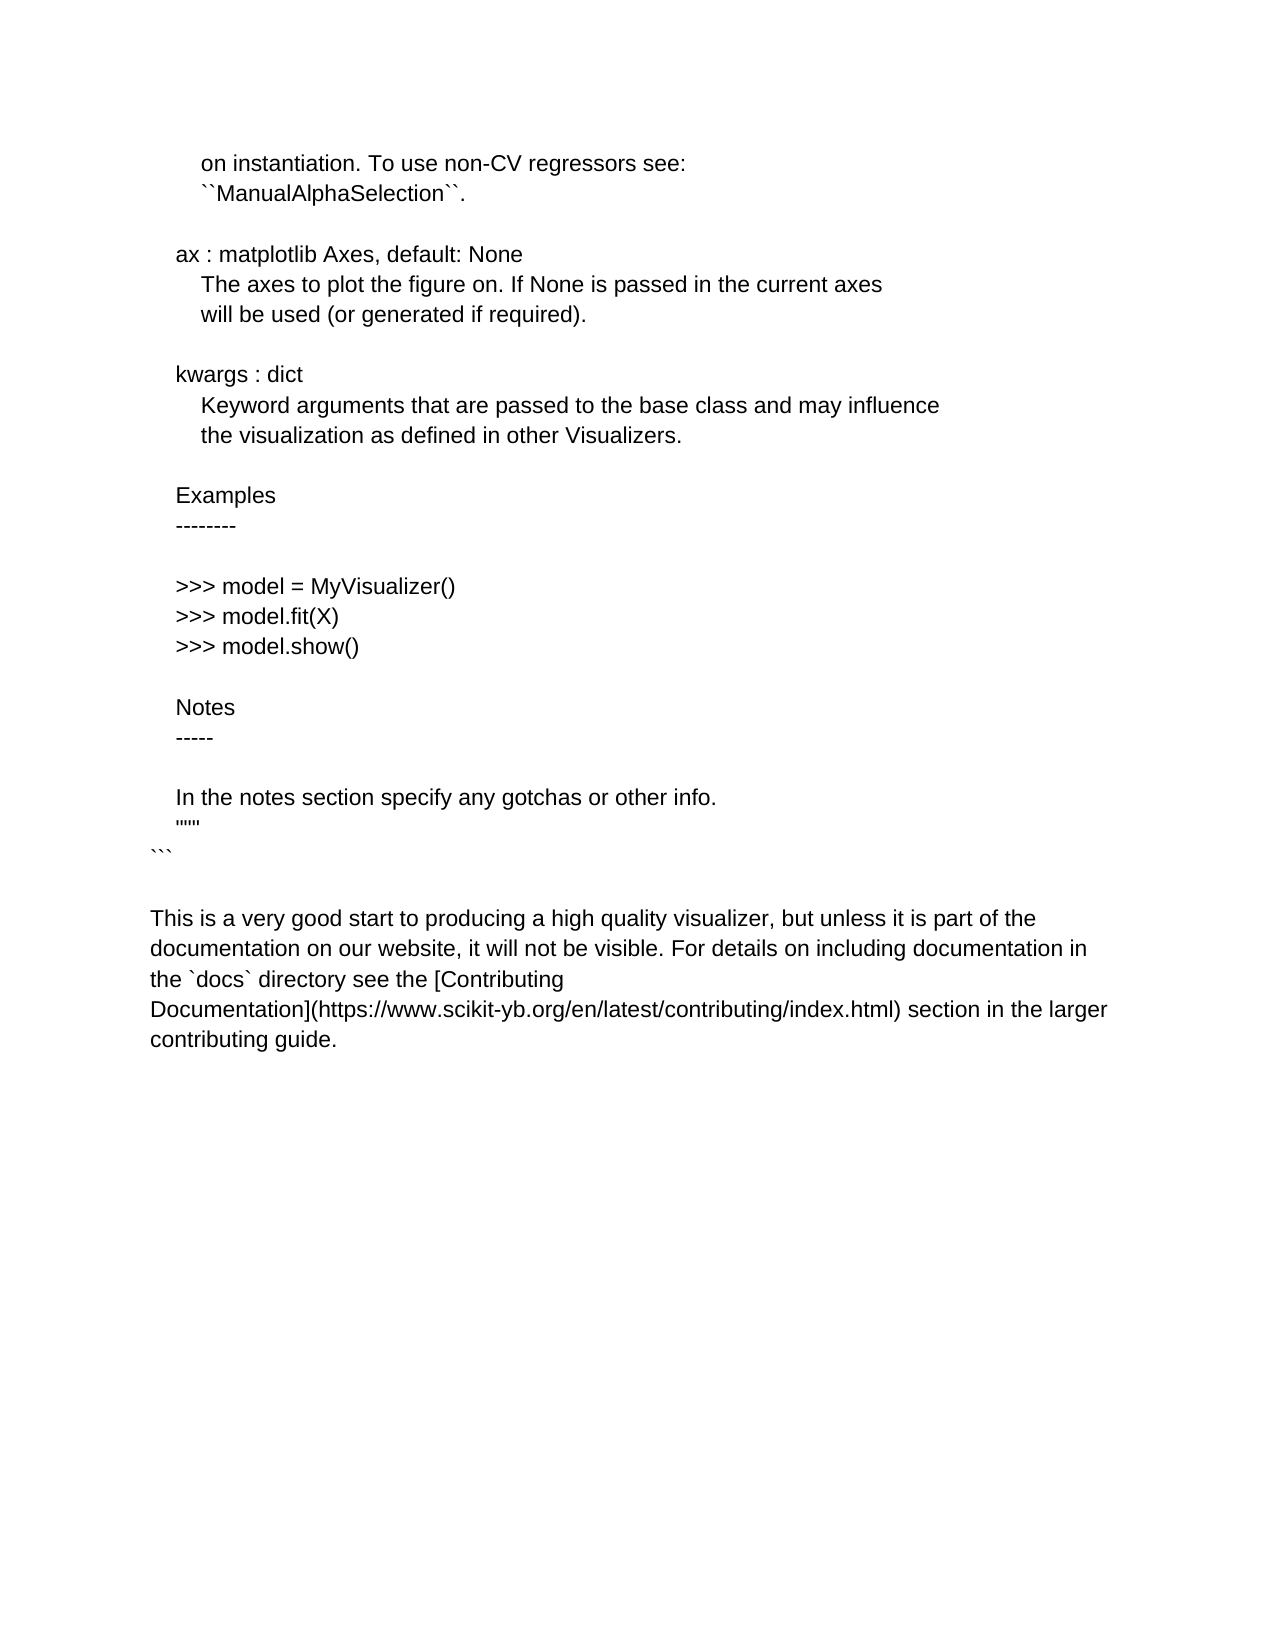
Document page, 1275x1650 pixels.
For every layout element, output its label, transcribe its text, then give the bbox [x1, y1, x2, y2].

text ----- [150, 724, 1125, 750]
text -------- [150, 512, 1125, 539]
text The axes to plot the figure on. If None is passed in the current axes [150, 271, 1125, 297]
text kwargs : dict [150, 361, 1125, 388]
text This is a very good start to producing a high quality visualizer, but unless it is part of the documentation on our website, it will not be visible. For details on including documentation in the `docs` directory see the [Contributing Documentation](https://www.scikit-yb.org/en/latest/contributing/index.html) section in the larger contributing guide. [150, 905, 1125, 1052]
text """ [150, 814, 1125, 841]
text Examples [150, 482, 1125, 509]
text >>> model = MyVisualizer() [150, 573, 1125, 599]
text the visualization as defined in other Visualizers. [150, 422, 1125, 448]
text Notes [150, 694, 1125, 720]
text ``` [150, 845, 1125, 871]
text on instantiation. To use non-CV regressors see: [150, 150, 1125, 176]
text Keyword arguments that are passed to the base class and may influence [150, 392, 1125, 418]
text will be used (or generated if required). [150, 301, 1125, 327]
text ax : matplotlib Axes, default: None [150, 241, 1125, 267]
text ``ManualAlphaSelection``. [150, 180, 1125, 207]
text In the notes section specify any gotchas or other info. [150, 784, 1125, 811]
text >>> model.fit(X) [150, 603, 1125, 629]
text >>> model.show() [150, 633, 1125, 660]
